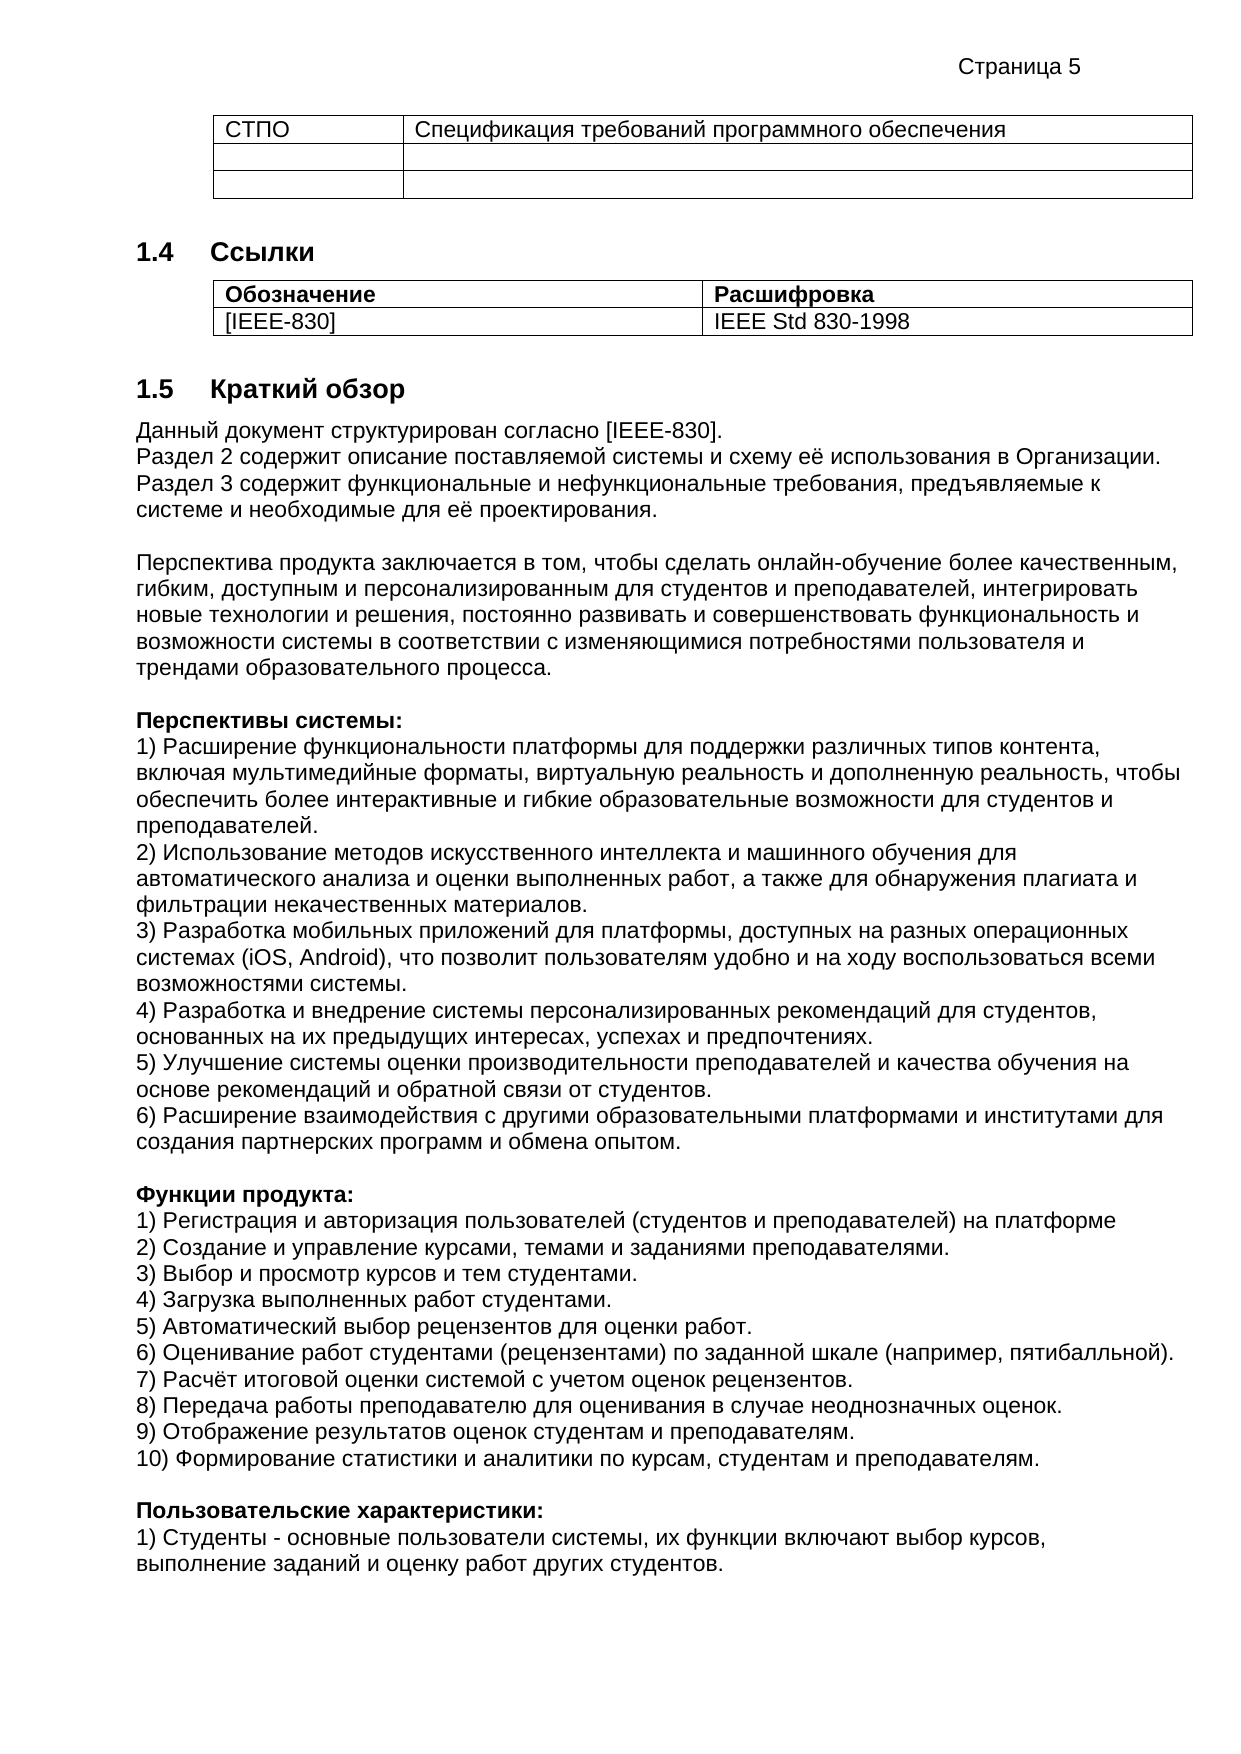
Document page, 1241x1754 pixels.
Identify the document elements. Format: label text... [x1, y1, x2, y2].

text 3) Разработка мобильных приложений для платформы, доступных на разных операционных системах (iOS, Android), что позволит пользователям удобно и на ходу воспользоваться всеми возможностями системы. [136, 917, 1181, 997]
text 2) Создание и управление курсами, темами и заданиями преподавателями. [136, 1234, 1181, 1260]
text Пользовательские характеристики: [136, 1497, 1181, 1524]
subtitle Ссылки [136, 236, 1181, 267]
table_cell Спецификация требований программного обеспечения [404, 116, 1192, 143]
text 4) Разработка и внедрение системы персонализированных рекомендаций для студентов, основанных на их предыдущих интересах, успехах и предпочтениях. [136, 997, 1181, 1049]
text 6) Расширение взаимодействия с другими образовательными платформами и институтами для создания партнерских программ и обмена опытом. Функции продукта: [136, 1102, 1181, 1207]
text 1) Студенты - основные пользователи системы, их функции включают выбор курсов, выполнение заданий и оценку работ других студентов. [136, 1524, 1181, 1576]
text 4) Загрузка выполненных работ студентами. [136, 1286, 1181, 1313]
table_cell [404, 144, 1192, 170]
text 9) Отображение результатов оценок студентам и преподавателям. [136, 1418, 1181, 1444]
text 5) Улучшение системы оценки производительности преподавателей и качества обучения на основе рекомендаций и обратной связи от студентов. [136, 1049, 1181, 1102]
subtitle Краткий обзор [136, 373, 1181, 404]
table_header Расшифровка [703, 281, 1192, 307]
text 3) Выбор и просмотр курсов и тем студентами. [136, 1260, 1181, 1286]
text 8) Передача работы преподавателю для оценивания в случае неоднозначных оценок. [136, 1392, 1181, 1418]
text 7) Расчёт итоговой оценки системой с учетом оценок рецензентов. [136, 1366, 1181, 1392]
text 5) Автоматический выбор рецензентов для оценки работ. [136, 1313, 1181, 1339]
text 2) Использование методов искусственного интеллекта и машинного обучения для автоматического анализа и оценки выполненных работ, а также для обнаружения плагиата и фильтрации некачественных материалов. [136, 838, 1181, 917]
table_cell [214, 144, 403, 170]
table_header Обозначение [214, 281, 702, 307]
text Данный документ структурирован согласно [IEEE-830]. [136, 417, 1181, 443]
table_cell [IEEE-830] [214, 308, 702, 334]
text 10) Формирование статистики и аналитики по курсам, студентам и преподавателям. [136, 1444, 1181, 1471]
table_cell IEEE Std 830-1998 [703, 308, 1192, 334]
text 6) Оценивание работ студентами (рецензентами) по заданной шкале (например, пятибалльной). [136, 1339, 1181, 1366]
table_cell [214, 171, 403, 197]
text 1) Регистрация и авторизация пользователей (студентов и преподавателей) на платформе [136, 1207, 1181, 1234]
table_cell [404, 171, 1192, 197]
text Раздел 2 содержит описание поставляемой системы и схему её использования в Организации. Раздел 3 содержит функциональные и нефункциональные требования, предъявляемые к системе и необходимые для её проектирования. Перспектива продукта заключается в том, чтобы сделать онлайн-обучение более качественным, гибким, доступным и персонализированным для студентов и преподавателей, интегрировать новые технологии и решения, постоянно развивать и совершенствовать функциональность и возможности системы в соответствии с изменяющимися потребностями пользователя и трендами образовательного процесса. Перспективы системы: 1) Расширение функциональности платформы для поддержки различных типов контента, включая мультимедийные форматы, виртуальную реальность и дополненную реальность, чтобы обеспечить более интерактивные и гибкие образовательные возможности для студентов и преподавателей. [136, 443, 1181, 838]
table_cell СТПО [214, 116, 403, 143]
